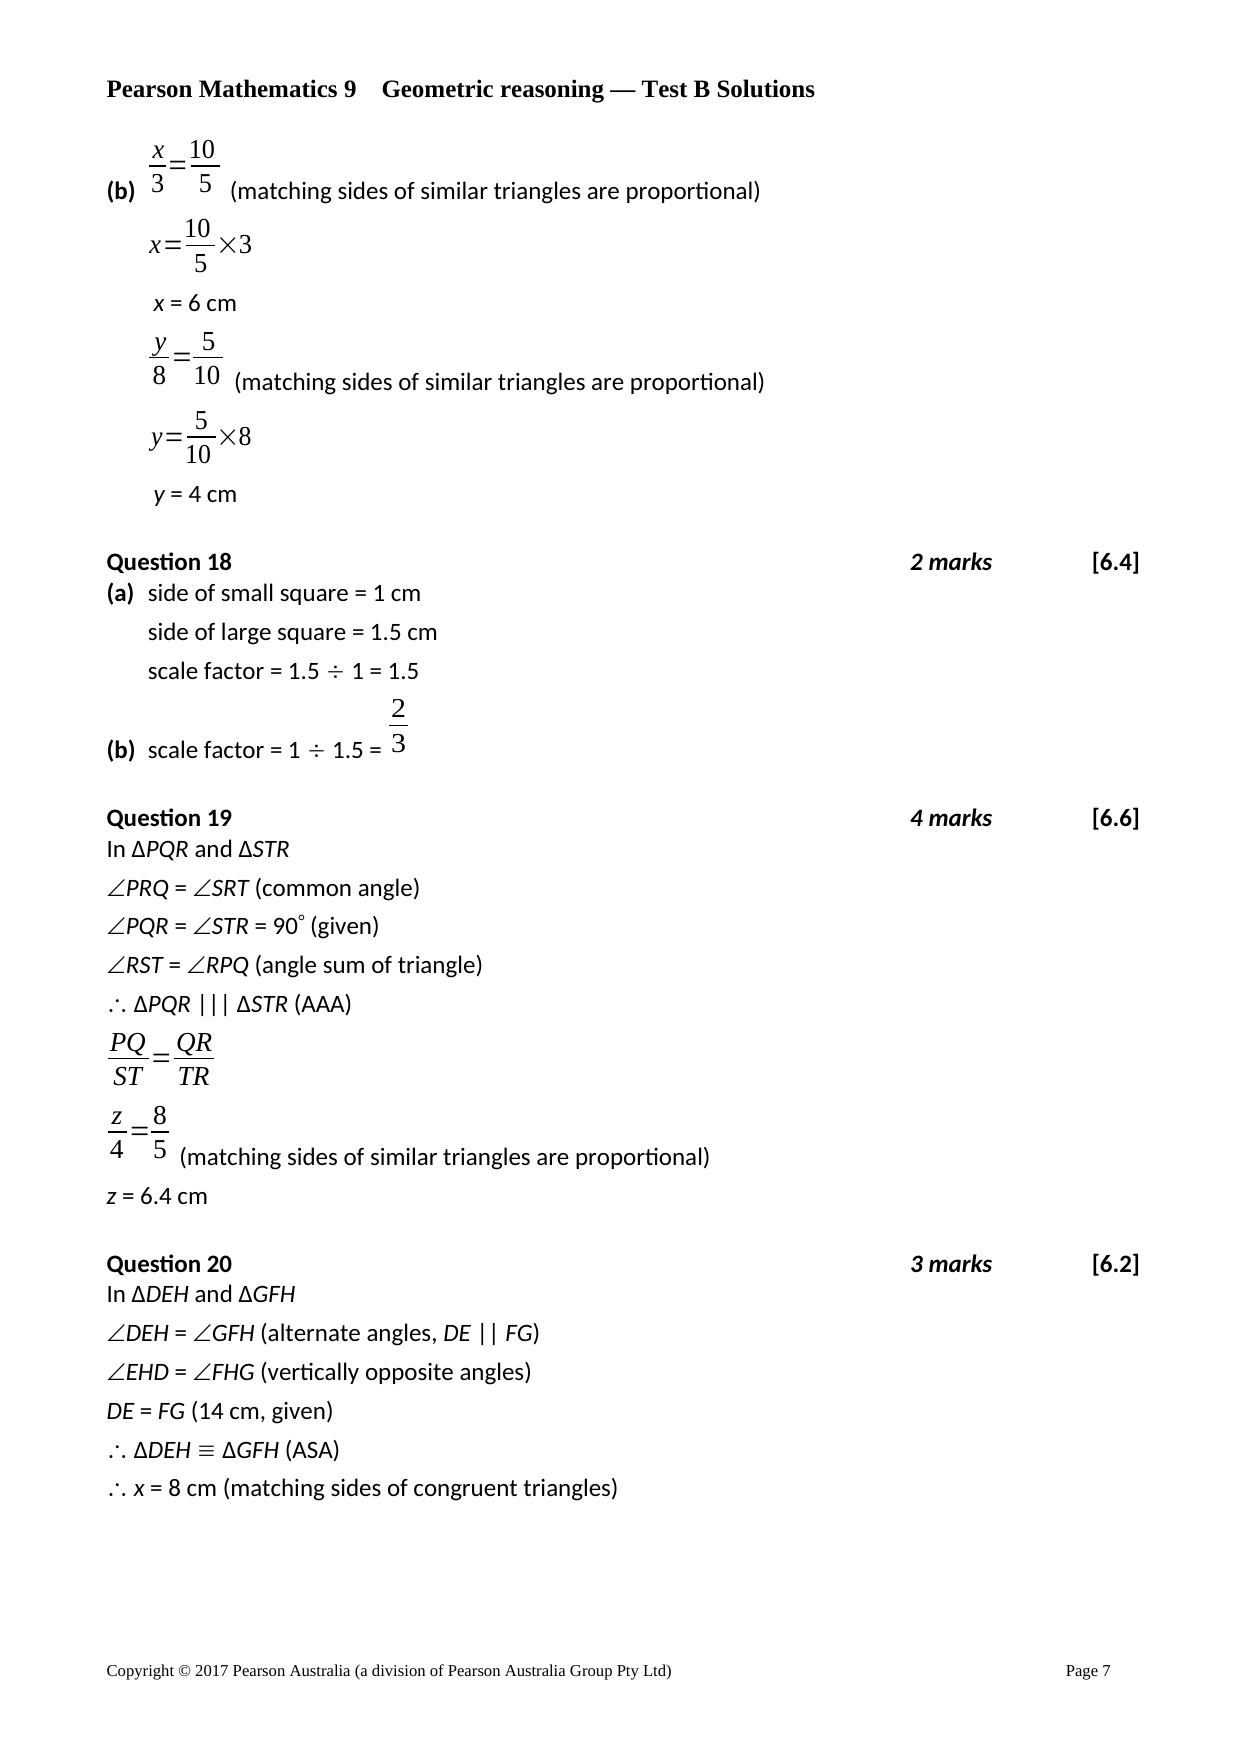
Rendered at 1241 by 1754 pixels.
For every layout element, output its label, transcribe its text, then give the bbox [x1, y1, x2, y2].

text (matching sides of similar triangles are proportional) [106, 326, 1134, 397]
text RST = RPQ (angle sum of triangle) [106, 949, 1134, 980]
subtitle Question 19 4 marks [6.6] [106, 802, 1134, 833]
text x = 6 cm [106, 287, 1134, 317]
text (a) side of small square = 1 cm [106, 577, 1134, 608]
text (b) (matching sides of similar triangles are proportional) [106, 134, 1134, 205]
subtitle Question 20 3 marks [6.2] [106, 1248, 1134, 1278]
text PRQ = SRT (common angle) [106, 872, 1134, 902]
text x = 8 cm (matching sides of congruent triangles) [106, 1473, 1134, 1503]
text (matching sides of similar triangles are proportional) [106, 1100, 1134, 1171]
text PQR = STR = 90 (given) [106, 911, 1134, 941]
text y = 4 cm [106, 478, 1134, 509]
text z = 6.4 cm [106, 1180, 1134, 1210]
text In ∆DEH and ∆GFH [106, 1278, 1134, 1309]
text DEH = GFH (alternate angles, DE || FG) [106, 1317, 1134, 1348]
text ∆DEH ∆GFH (ASA) [106, 1434, 1134, 1464]
text DE = FG (14 cm, given) [106, 1395, 1134, 1425]
text (b) scale factor = 1 1.5 = [106, 694, 1134, 765]
text EHD = FHG (vertically opposite angles) [106, 1356, 1134, 1387]
subtitle Question 18 2 marks [6.4] [106, 547, 1134, 577]
text ∆PQR ||| ∆STR (AAA) [106, 988, 1134, 1019]
text scale factor = 1.5 1 = 1.5 [106, 655, 1134, 685]
text In ∆PQR and ∆STR [106, 833, 1134, 863]
text side of large square = 1.5 cm [106, 616, 1134, 646]
